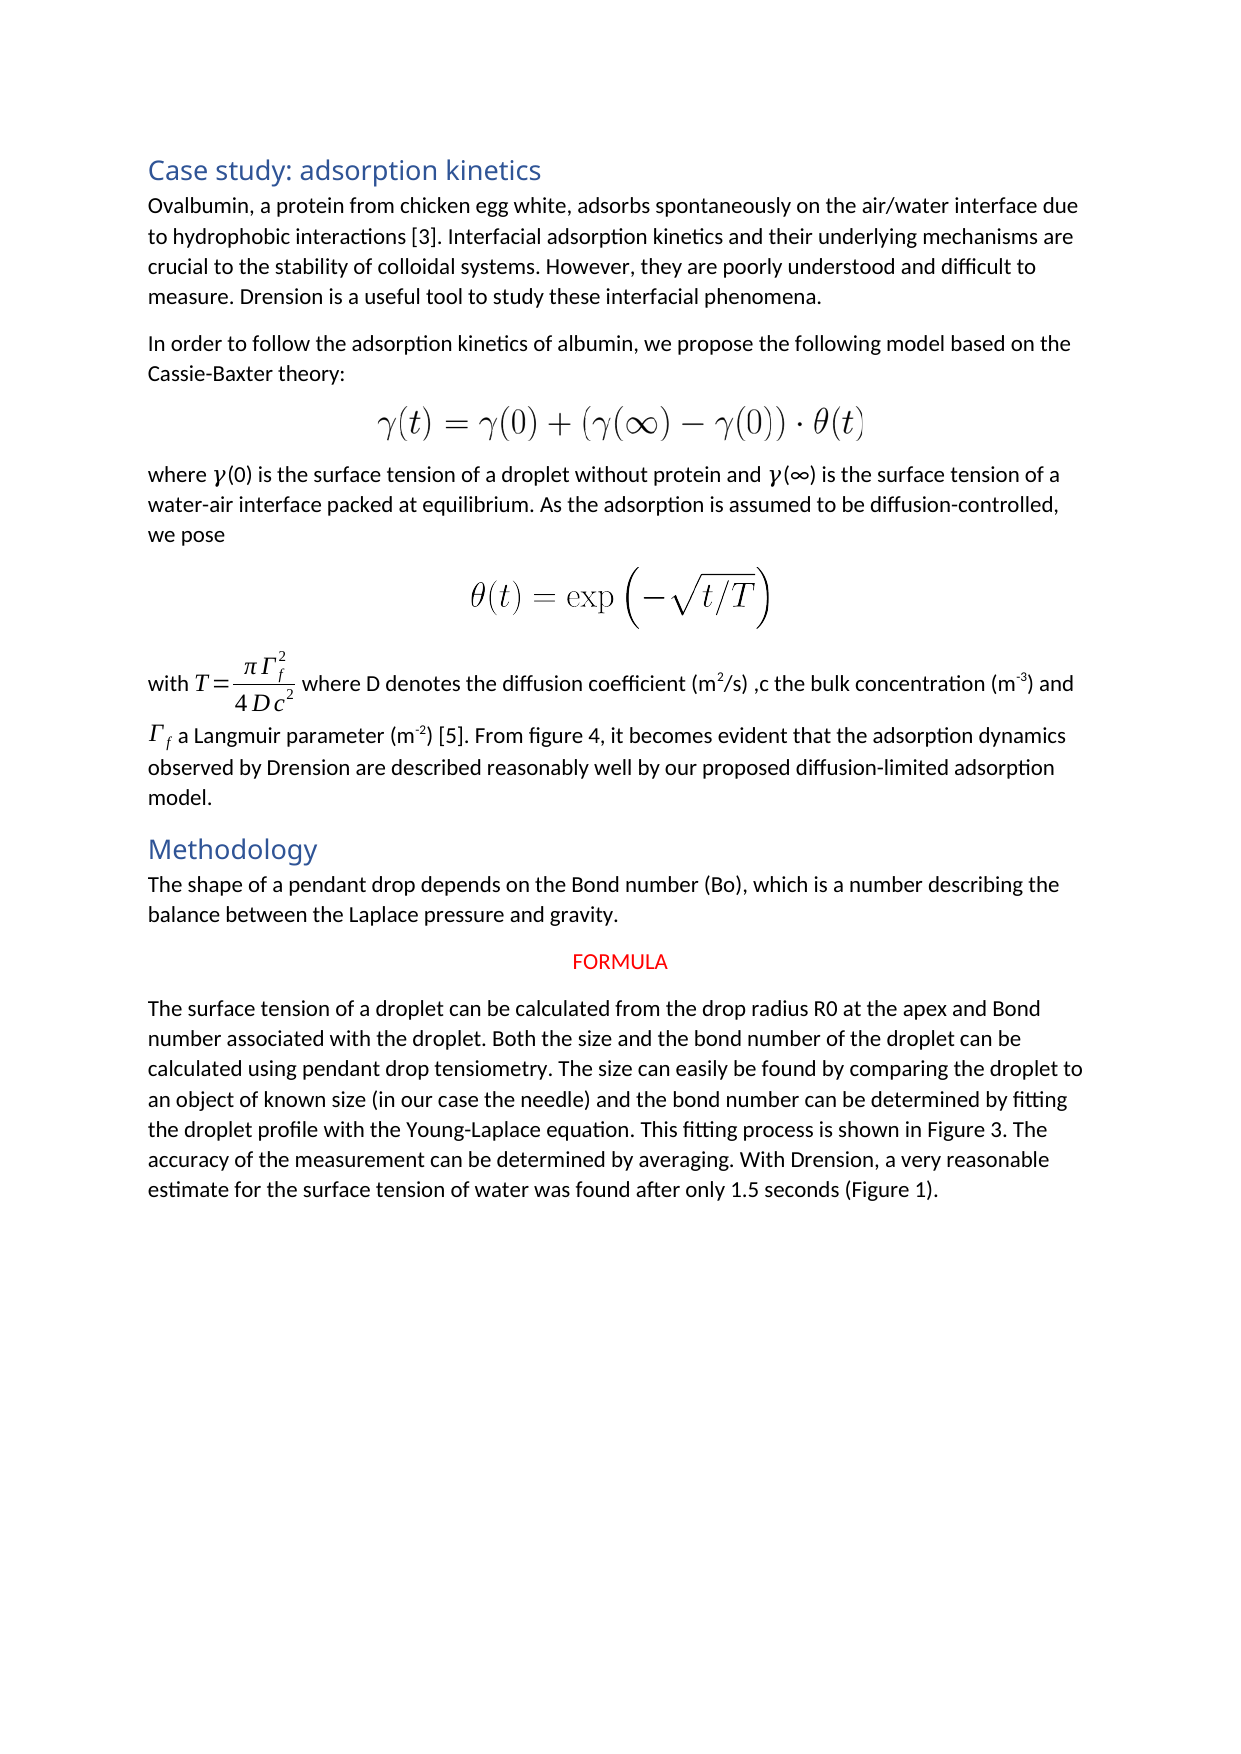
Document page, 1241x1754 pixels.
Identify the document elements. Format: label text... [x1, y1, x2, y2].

text with where D denotes the diffusion coefficient (m2/s) ,c the bulk concentration (m-3) and a Langmuir parameter (m-2) [5]. From figure 4, it becomes evident that the adsorption dynamics observed by Drension are described reasonably well by our proposed diffusion-limited adsorption model. [148, 648, 1093, 812]
text Ovalbumin, a protein from chicken egg white, adsorbs spontaneously on the air/water interface due to hydrophobic interactions [3]. Interfacial adsorption kinetics and their underlying mechanisms are crucial to the stability of colloidal systems. However, they are poorly understood and difficult to measure. Drension is a useful tool to study these interfacial phenomena. [148, 192, 1093, 310]
subtitle Case study: adsorption kinetics [148, 152, 1093, 189]
text The surface tension of a droplet can be calculated from the drop radius R0 at the apex and Bond number associated with the droplet. Both the size and the bond number of the droplet can be calculated using pendant drop tensiometry. The size can easily be found by comparing the droplet to an object of known size (in our case the needle) and the bond number can be determined by fitting the droplet profile with the Young-Laplace equation. This fitting process is shown in Figure 3. The accuracy of the measurement can be determined by averaging. With Drension, a very reasonable estimate for the surface tension of water was found after only 1.5 seconds (Figure 1). [148, 994, 1093, 1203]
text In order to follow the adsorption kinetics of albumin, we propose the following model based on the Cassie-Baxter theory: [148, 329, 1093, 387]
text FORMULA [148, 947, 1093, 975]
text where 𝛾(0) is the surface tension of a droplet without protein and 𝛾(∞) is the surface tension of a water-air interface packed at equilibrium. As the adsorption is assumed to be diffusion-controlled, we pose [148, 459, 1093, 548]
picture [377, 406, 863, 441]
text The shape of a pendant drop depends on the Bond number (Bo), which is a number describing the balance between the Laplace pressure and gravity. [148, 870, 1093, 928]
picture [471, 567, 769, 629]
subtitle Methodology [148, 830, 1093, 867]
